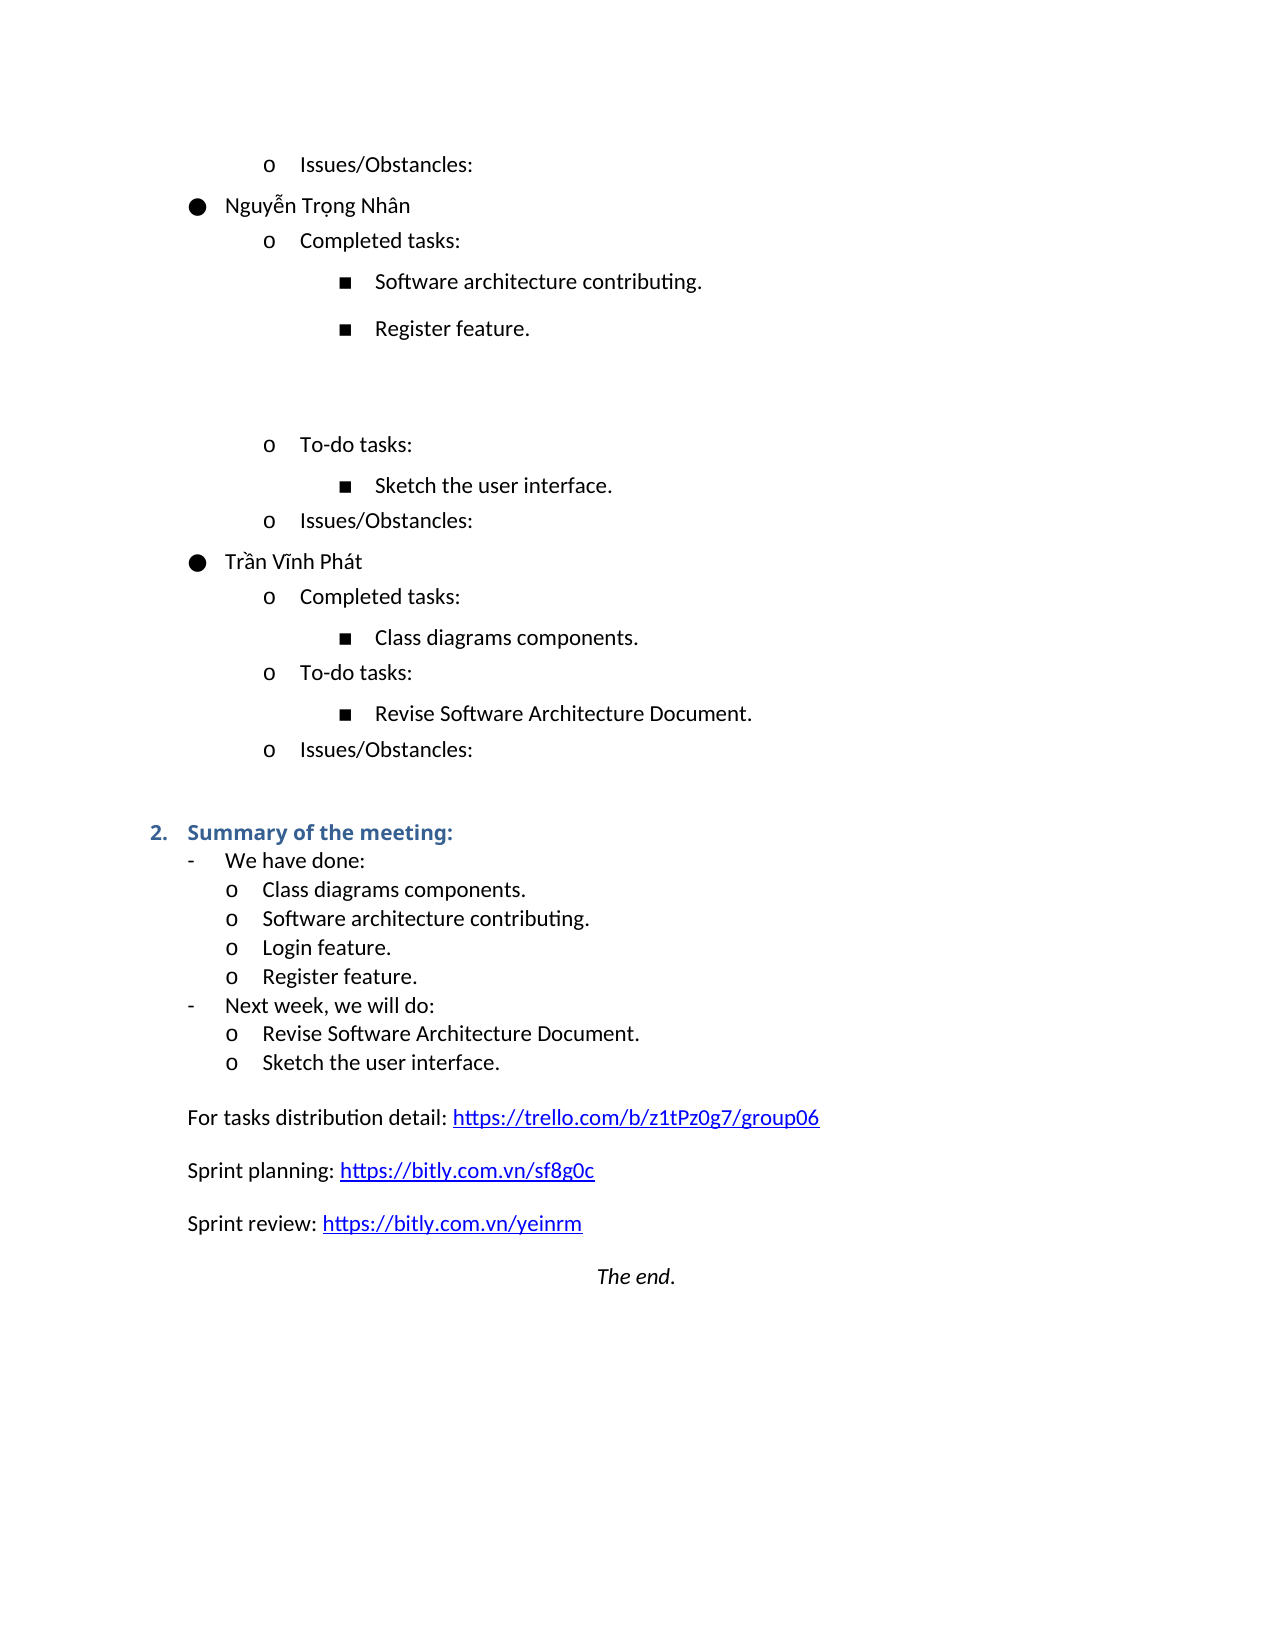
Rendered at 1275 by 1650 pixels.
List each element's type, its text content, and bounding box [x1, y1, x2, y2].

list Class diagrams components. [225, 875, 1125, 904]
list Sketch the user interface. [337, 459, 1125, 506]
list To-do tasks: [262, 658, 1125, 688]
list Issues/Obstancles: [262, 150, 1125, 179]
list Nguyễn Trọng Nhân [187, 179, 1125, 226]
list Software architecture contributing. [225, 904, 1125, 933]
list Register feature. [225, 962, 1125, 991]
list Next week, we will do: [187, 991, 1125, 1019]
list Register feature. [337, 302, 1125, 349]
list Trần Vĩnh Phát [187, 535, 1125, 582]
list We have done: [187, 847, 1125, 875]
text Sprint review: https://bitly.com.vn/yeinrm [187, 1209, 1125, 1237]
list Completed tasks: [262, 226, 1125, 255]
list Class diagrams components. [337, 612, 1125, 658]
list Revise Software Architecture Document. [337, 688, 1125, 735]
text For tasks distribution detail: https://trello.com/b/z1tPz0g7/group06 [187, 1103, 1125, 1131]
list Software architecture contributing. [337, 255, 1125, 302]
list Revise Software Architecture Document. [225, 1019, 1125, 1048]
list Login feature. [225, 933, 1125, 962]
subtitle Summary of the meeting: [150, 818, 1125, 847]
text The end. [150, 1262, 1125, 1290]
list Sketch the user interface. [225, 1048, 1125, 1078]
list Completed tasks: [262, 582, 1125, 612]
text Sprint planning: https://bitly.com.vn/sf8g0c [187, 1156, 1125, 1184]
list Issues/Obstancles: [262, 735, 1125, 764]
list To-do tasks: [262, 430, 1125, 459]
list Issues/Obstancles: [262, 506, 1125, 535]
